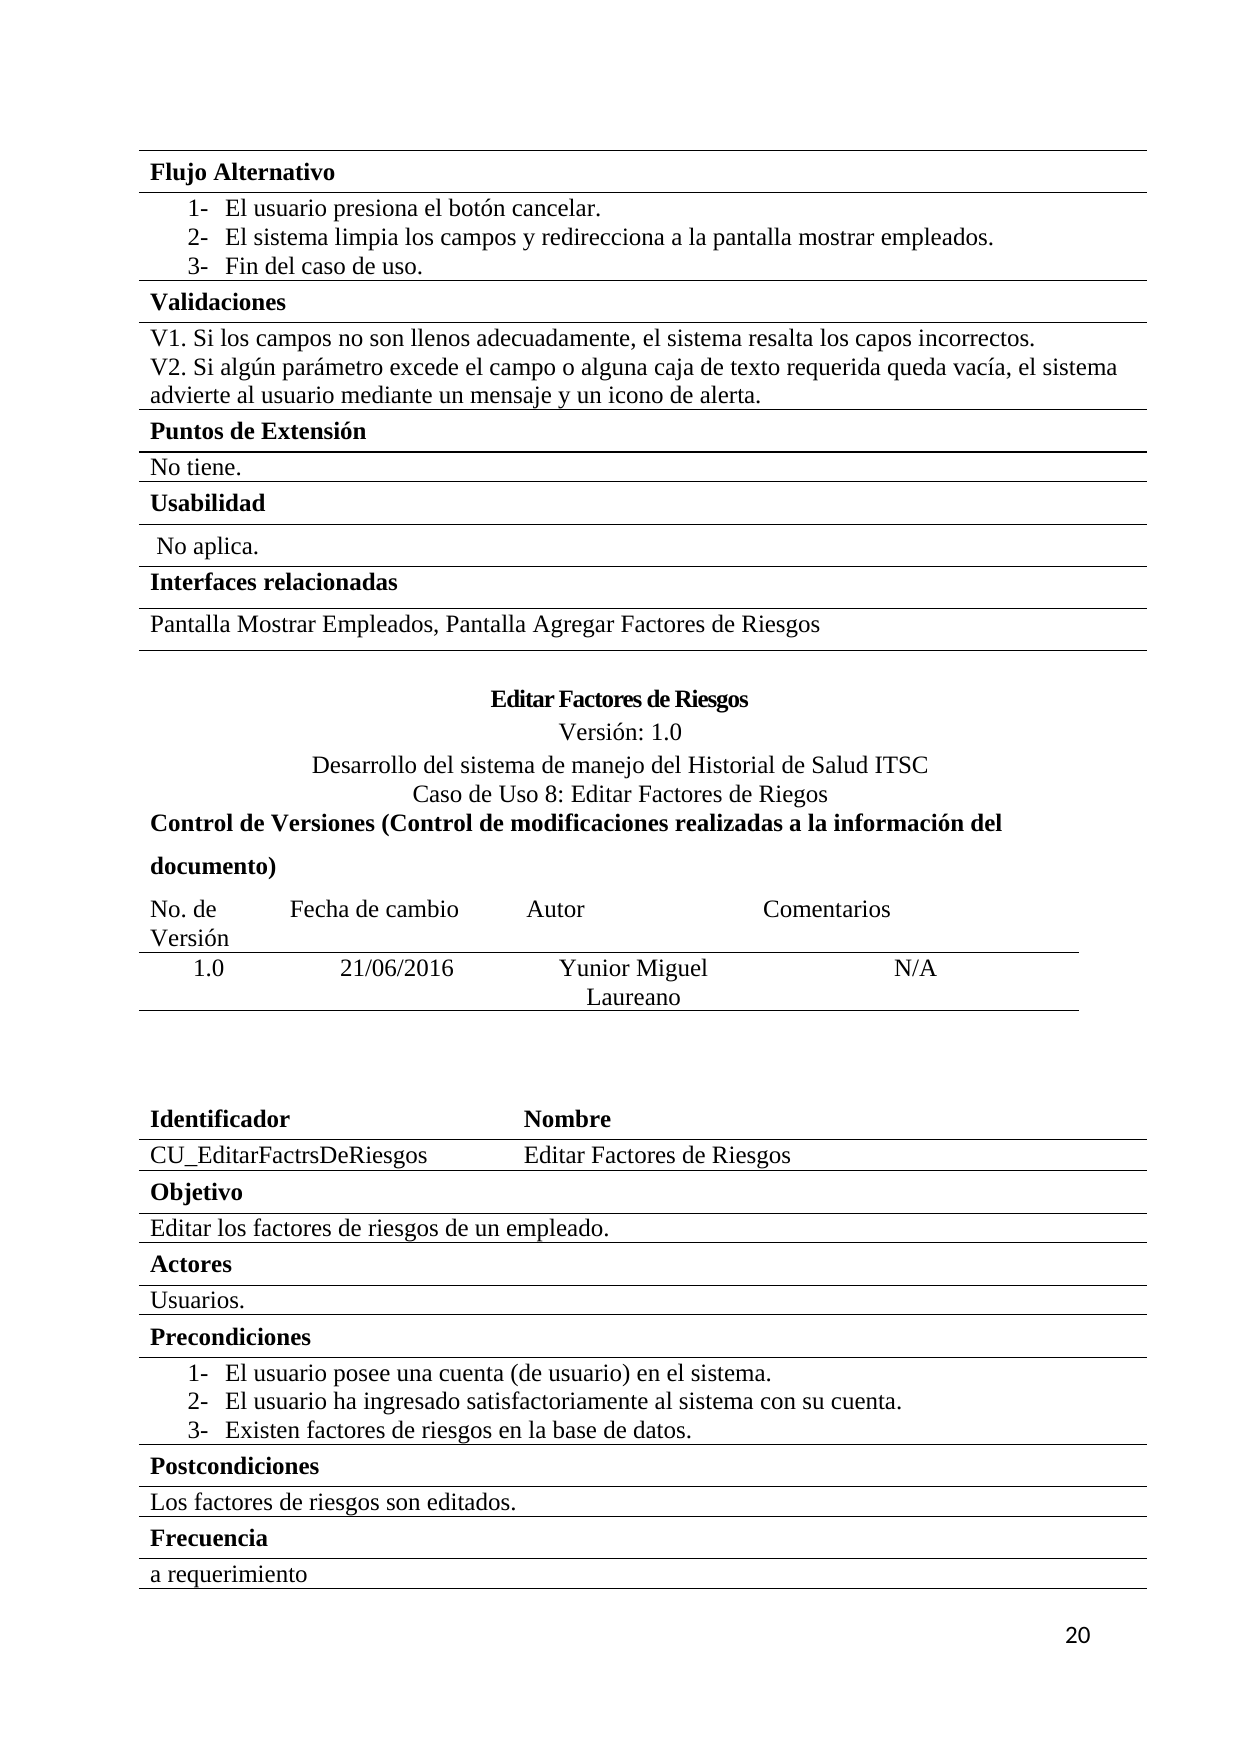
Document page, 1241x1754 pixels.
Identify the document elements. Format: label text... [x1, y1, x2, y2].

table_cell Editar los factores de riesgos de un empleado. [139, 1214, 1147, 1242]
title Editar Factores de Riesgos [150, 684, 1090, 713]
table_cell V1. Si los campos no son llenos adecuadamente, el sistema resalta los capos incorrectos. V2. Si algún parámetro excede el campo o alguna caja de texto requerida queda vacía, el sistema advierte al usuario mediante un mensaje y un icono de alerta. [139, 323, 1147, 409]
table_cell CU_EditarFactrsDeRiesgos [139, 1140, 512, 1170]
table_cell El usuario posee una cuenta (de usuario) en el sistema. El usuario ha ingresado satisfactoriamente al sistema con su cuenta. Existen factores de riesgos en la base de datos. [139, 1358, 1147, 1444]
table_header Nombre [513, 1098, 1147, 1139]
text Desarrollo del sistema de manejo del Historial de Salud ITSC [150, 751, 1090, 779]
table_cell No aplica. [139, 525, 1147, 566]
table_cell Editar Factores de Riesgos [513, 1140, 1147, 1170]
table_cell Precondiciones [139, 1315, 1147, 1357]
table_cell Usabilidad [139, 482, 1147, 523]
table_header Autor [515, 894, 752, 952]
table_header No. de Versión [139, 894, 278, 952]
table_cell 21/06/2016 [278, 953, 515, 1010]
table_cell Postcondiciones [139, 1445, 1147, 1486]
table_cell Validaciones [139, 281, 1147, 322]
table_cell 1.0 [139, 953, 278, 1010]
table_cell Puntos de Extensión [139, 410, 1147, 451]
table_cell a requerimiento [139, 1559, 1147, 1588]
table_cell N/A [752, 953, 1079, 1010]
table_cell Objetivo [139, 1171, 1147, 1212]
text Caso de Uso 8: Editar Factores de Riegos [150, 779, 1090, 808]
table_header Identificador [139, 1098, 512, 1139]
table_cell No tiene. [139, 453, 1147, 481]
table_header Comentarios [752, 894, 1079, 952]
table_cell Flujo Alternativo [139, 151, 1147, 192]
table_cell Pantalla Mostrar Empleados, Pantalla Agregar Factores de Riesgos [139, 609, 1147, 650]
text Control de Versiones (Control de modificaciones realizadas a la información del documento) [150, 808, 1090, 880]
table_cell Interfaces relacionadas [139, 567, 1147, 608]
table_cell Frecuencia [139, 1517, 1147, 1558]
table_cell El usuario presiona el botón cancelar. El sistema limpia los campos y redirecciona a la pantalla mostrar empleados. Fin del caso de uso. [139, 193, 1147, 279]
table_cell Usuarios. [139, 1286, 1147, 1314]
table_header Fecha de cambio [278, 894, 515, 952]
table_cell Actores [139, 1243, 1147, 1284]
text Versión: 1.0 [150, 717, 1090, 746]
table_cell Los factores de riesgos son editados. [139, 1487, 1147, 1516]
table_cell Yunior Miguel Laureano [515, 953, 752, 1010]
